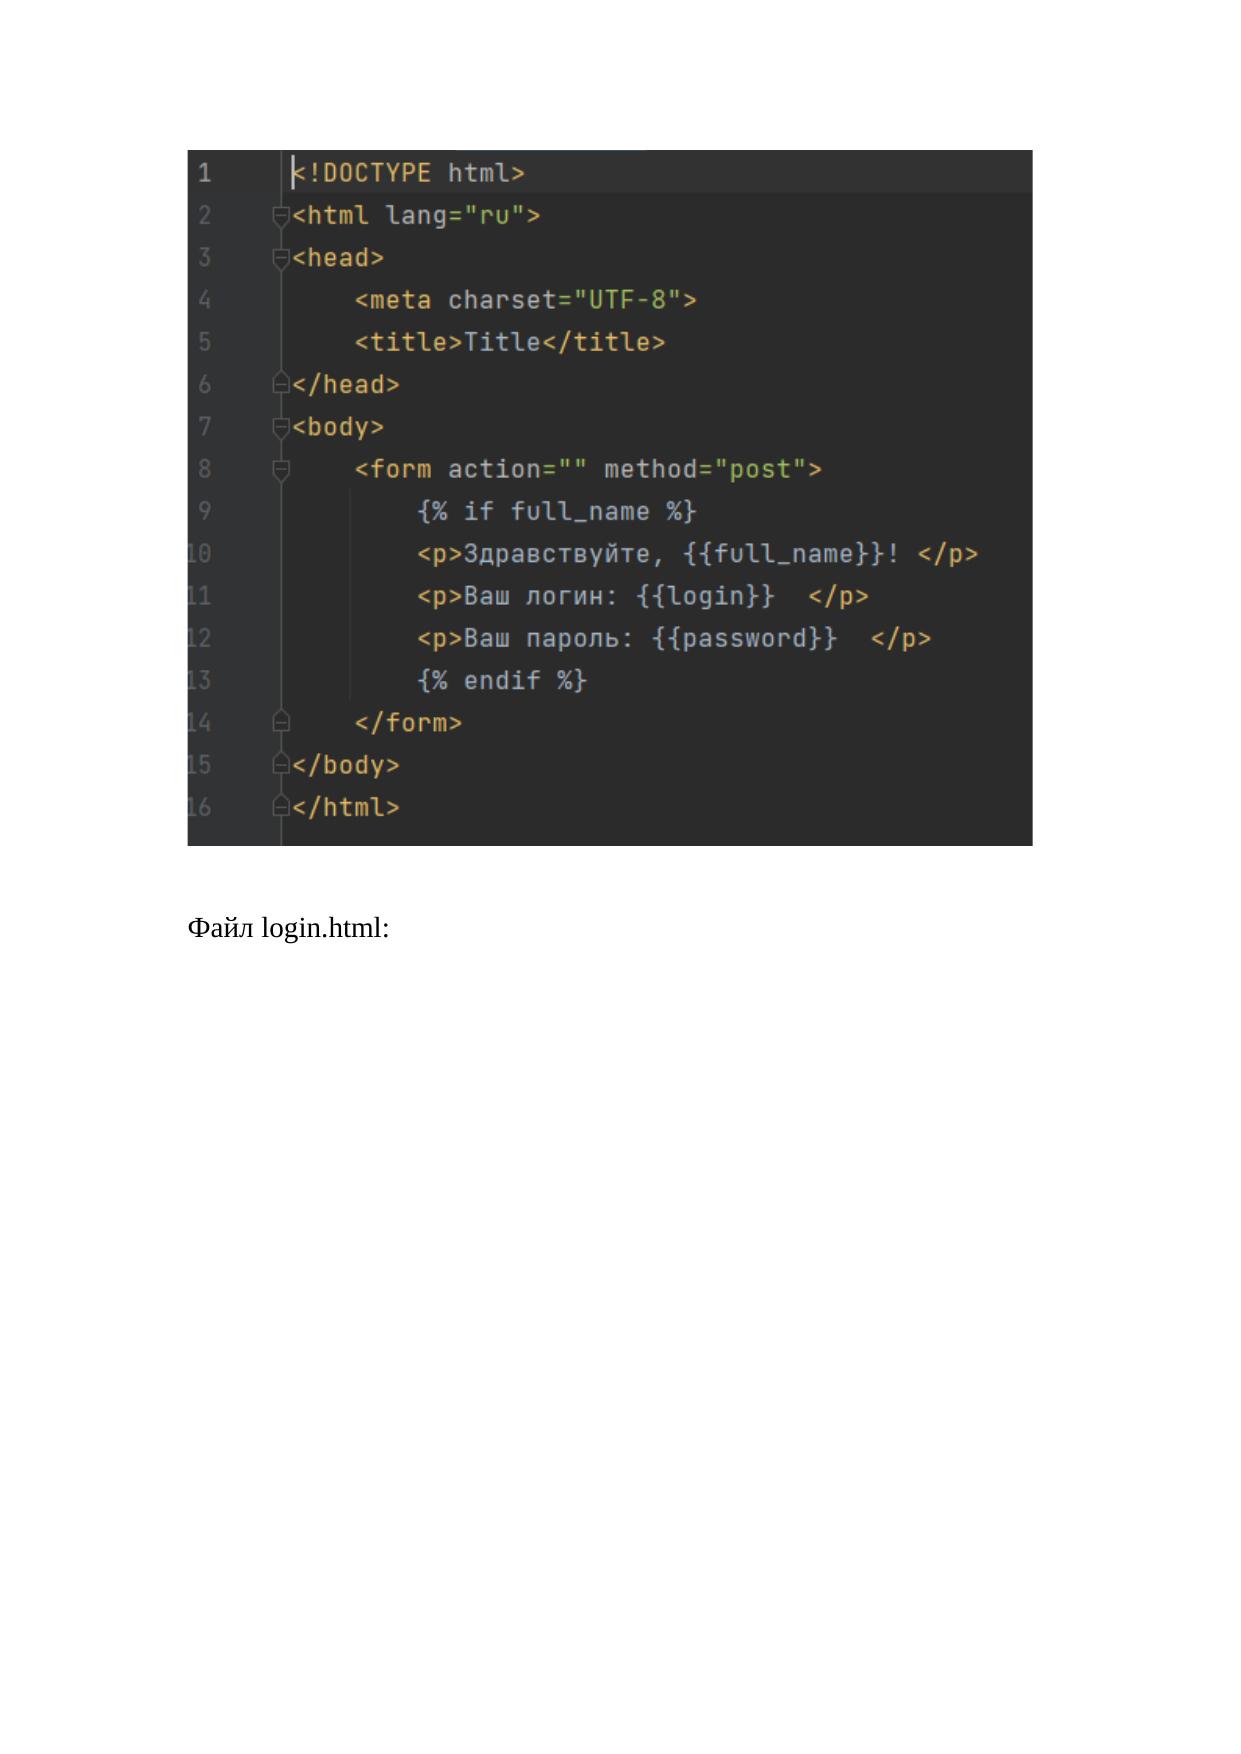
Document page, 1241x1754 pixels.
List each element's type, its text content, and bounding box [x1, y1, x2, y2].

text Файл login.html: [187, 910, 1053, 943]
picture [187, 150, 1033, 846]
